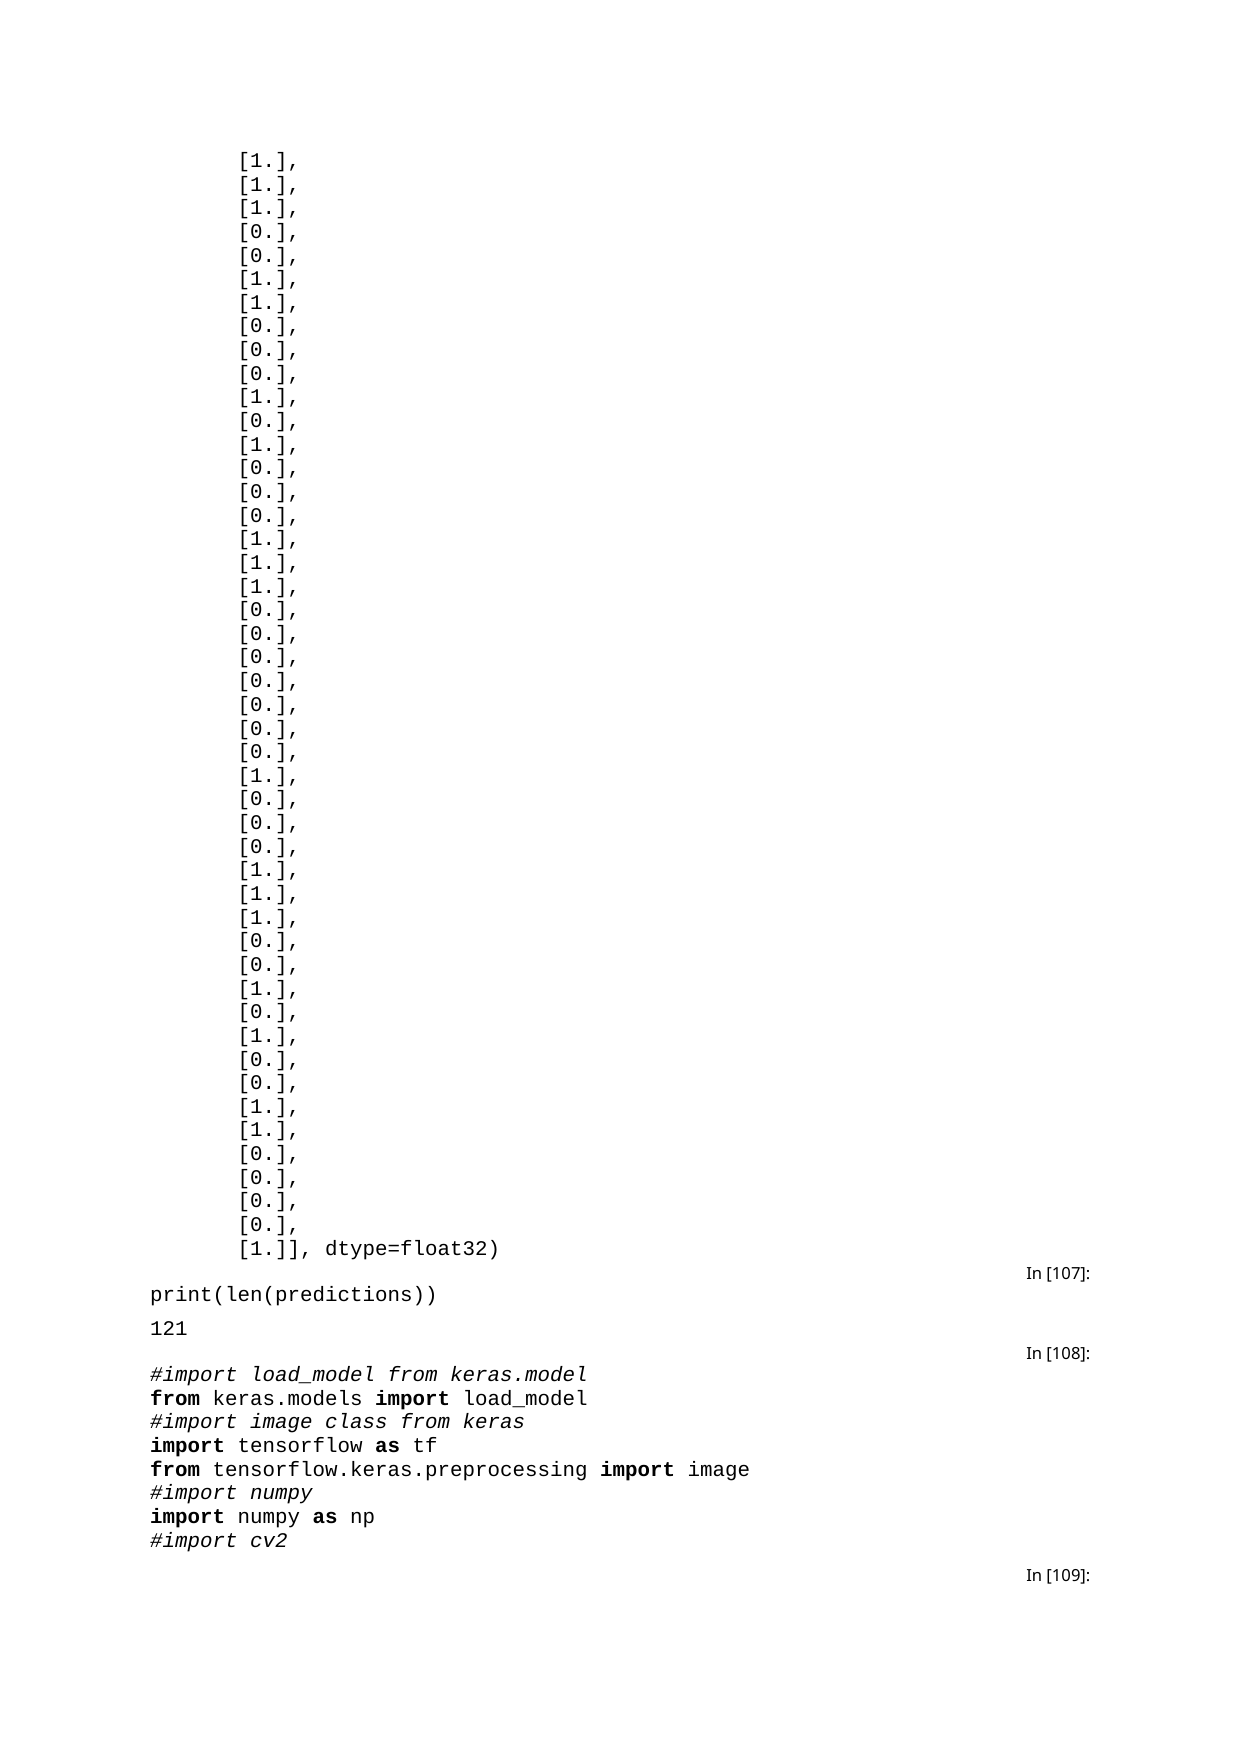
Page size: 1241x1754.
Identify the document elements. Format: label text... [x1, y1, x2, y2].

text [1.], [150, 1025, 1090, 1048]
text [0.], [150, 788, 1090, 812]
text [1.], [150, 386, 1090, 410]
text [1.], [150, 576, 1090, 599]
text 121 [150, 1318, 1090, 1341]
text [1.], [150, 859, 1090, 883]
text [0.], [150, 694, 1090, 717]
text [0.], [150, 481, 1090, 505]
text In [108]: [150, 1341, 1090, 1364]
text [0.], [150, 221, 1090, 244]
text [1.], [150, 552, 1090, 576]
text [0.], [150, 717, 1090, 741]
text In [109]: [150, 1563, 1090, 1586]
text [1.], [150, 907, 1090, 930]
text [1.], [150, 1096, 1090, 1119]
text [1.], [150, 978, 1090, 1001]
text [0.], [150, 954, 1090, 978]
text [0.], [150, 339, 1090, 363]
text [0.], [150, 363, 1090, 386]
text [0.], [150, 930, 1090, 954]
text [1.]], dtype=float32) [150, 1238, 1090, 1261]
text import numpy as np [150, 1506, 1090, 1529]
text [0.], [150, 836, 1090, 859]
text [0.], [150, 647, 1090, 670]
text [0.], [150, 1214, 1090, 1238]
text #import image class from keras [150, 1411, 1090, 1435]
text [0.], [150, 741, 1090, 765]
text #import cv2 [150, 1529, 1090, 1553]
text [1.], [150, 197, 1090, 221]
text [1.], [150, 268, 1090, 292]
text [1.], [150, 883, 1090, 907]
text import tensorflow as tf [150, 1435, 1090, 1459]
text [0.], [150, 812, 1090, 836]
text [1.], [150, 528, 1090, 552]
text [0.], [150, 1048, 1090, 1072]
text [0.], [150, 599, 1090, 623]
text In [107]: [150, 1261, 1090, 1284]
text [0.], [150, 1072, 1090, 1096]
text [0.], [150, 410, 1090, 434]
text [0.], [150, 505, 1090, 528]
text [0.], [150, 1143, 1090, 1167]
text print(len(predictions)) [150, 1284, 1090, 1308]
text [0.], [150, 316, 1090, 339]
text [0.], [150, 1167, 1090, 1190]
text [0.], [150, 623, 1090, 647]
text [1.], [150, 765, 1090, 788]
text #import numpy [150, 1482, 1090, 1506]
text [0.], [150, 1190, 1090, 1214]
text [1.], [150, 174, 1090, 197]
text [1.], [150, 1119, 1090, 1143]
text [0.], [150, 1001, 1090, 1025]
text [1.], [150, 292, 1090, 316]
text [0.], [150, 457, 1090, 481]
text from keras.models import load_model [150, 1388, 1090, 1411]
text [0.], [150, 244, 1090, 268]
text [0.], [150, 670, 1090, 694]
text [1.], [150, 150, 1090, 174]
text [1.], [150, 434, 1090, 457]
text #import load_model from keras.model [150, 1364, 1090, 1388]
text from tensorflow.keras.preprocessing import image [150, 1459, 1090, 1482]
